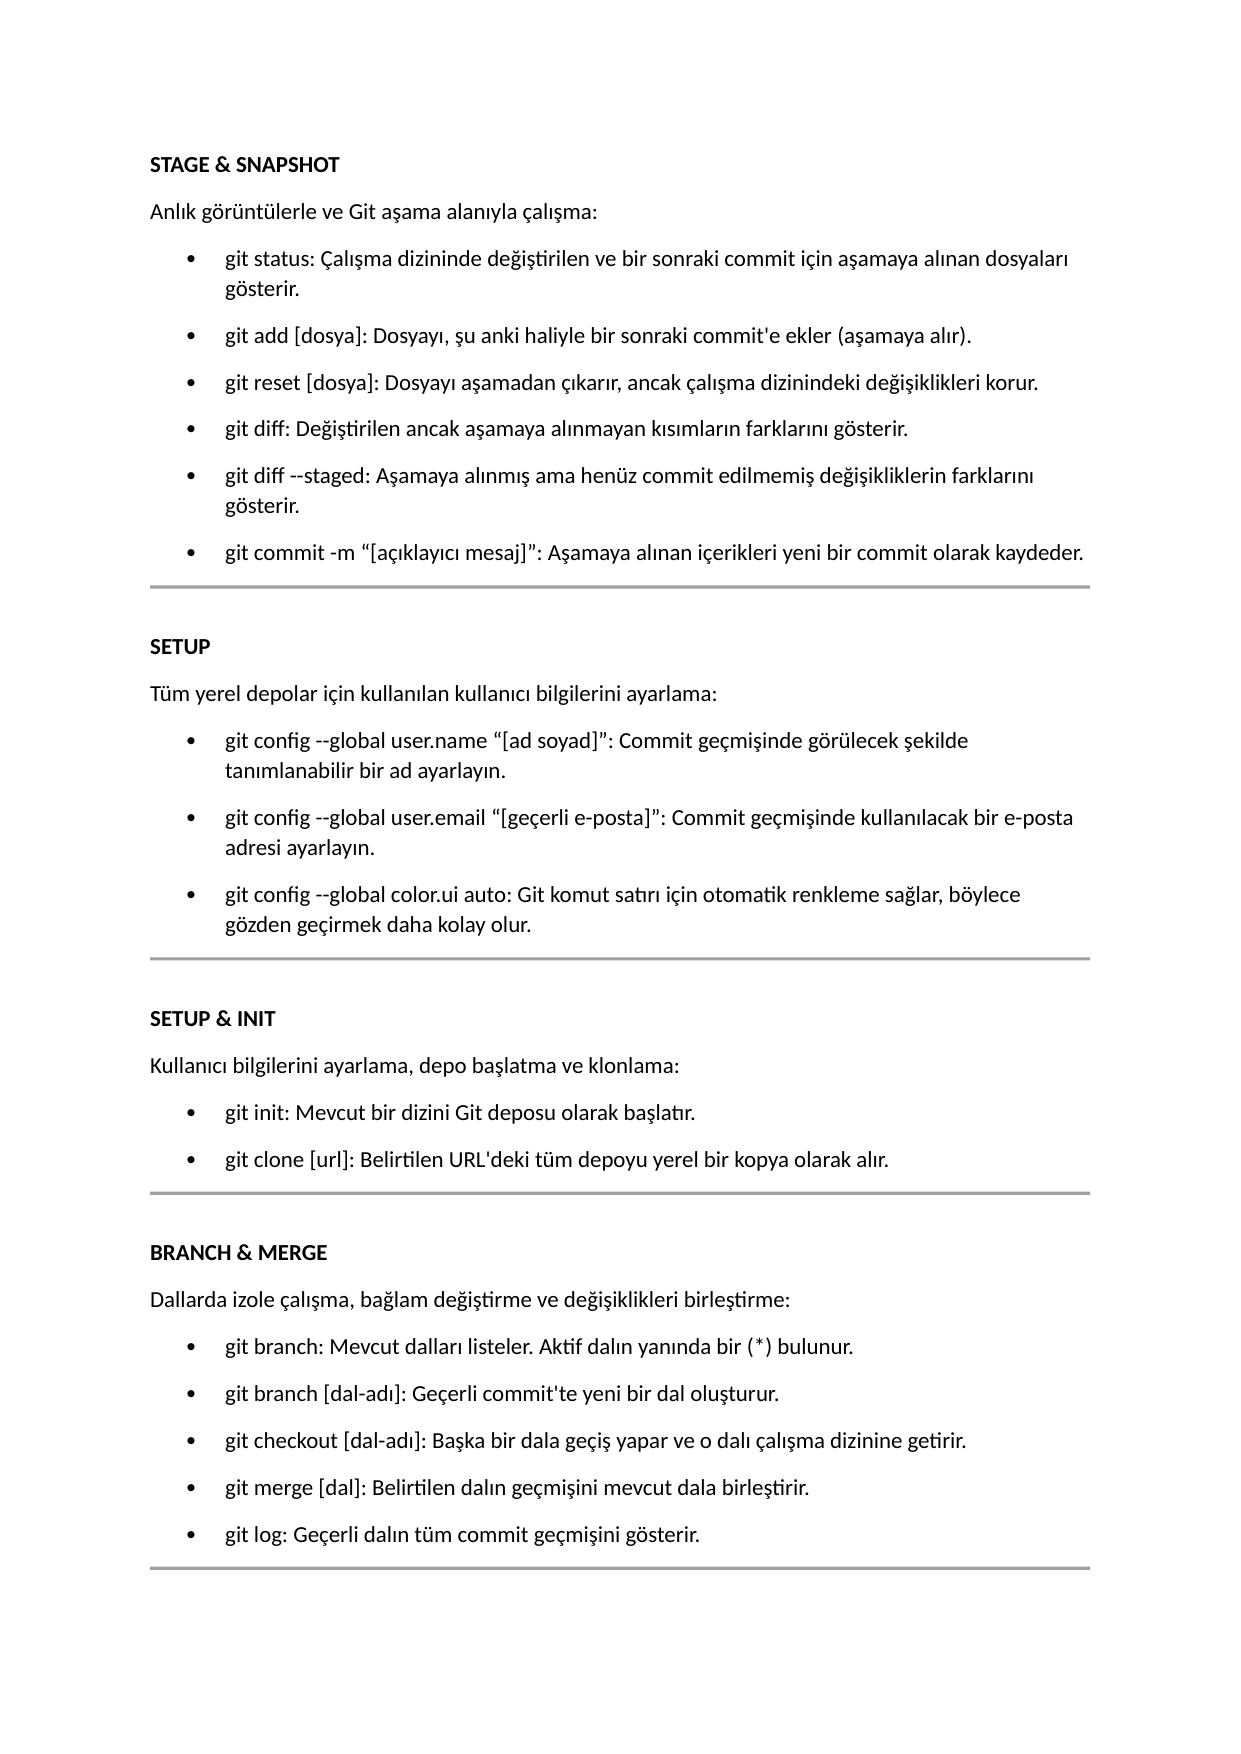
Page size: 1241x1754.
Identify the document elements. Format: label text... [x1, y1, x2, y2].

list git clone [url]: Belirtilen URL'deki tüm depoyu yerel bir kopya olarak alır. [187, 1145, 1090, 1173]
list git log: Geçerli dalın tüm commit geçmişini gösterir. [187, 1520, 1090, 1548]
text Dallarda izole çalışma, bağlam değiştirme ve değişiklikleri birleştirme: [150, 1285, 1090, 1313]
list git diff: Değiştirilen ancak aşamaya alınmayan kısımların farklarını gösterir. [187, 414, 1090, 443]
list git config --global user.name “[ad soyad]”: Commit geçmişinde görülecek şekilde tanımlanabilir bir ad ayarlayın. [187, 726, 1090, 784]
text Anlık görüntülerle ve Git aşama alanıyla çalışma: [150, 197, 1090, 225]
list git checkout [dal-adı]: Başka bir dala geçiş yapar ve o dalı çalışma dizinine getirir. [187, 1426, 1090, 1454]
list git config --global color.ui auto: Git komut satırı için otomatik renkleme sağlar, böylece gözden geçirmek daha kolay olur. [187, 880, 1090, 938]
list git branch: Mevcut dalları listeler. Aktif dalın yanında bir (*) bulunur. [187, 1332, 1090, 1360]
list git reset [dosya]: Dosyayı aşamadan çıkarır, ancak çalışma dizinindeki değişiklikleri korur. [187, 368, 1090, 396]
text BRANCH & MERGE [150, 1238, 1090, 1267]
list git status: Çalışma dizininde değiştirilen ve bir sonraki commit için aşamaya alınan dosyaları gösterir. [187, 244, 1090, 302]
list git config --global user.email “[geçerli e-posta]”: Commit geçmişinde kullanılacak bir e-posta adresi ayarlayın. [187, 803, 1090, 861]
text Tüm yerel depolar için kullanılan kullanıcı bilgilerini ayarlama: [150, 679, 1090, 707]
list git add [dosya]: Dosyayı, şu anki haliyle bir sonraki commit'e ekler (aşamaya alır). [187, 321, 1090, 349]
list git branch [dal-adı]: Geçerli commit'te yeni bir dal oluşturur. [187, 1379, 1090, 1407]
list git diff --staged: Aşamaya alınmış ama henüz commit edilmemiş değişikliklerin farklarını gösterir. [187, 461, 1090, 520]
list git merge [dal]: Belirtilen dalın geçmişini mevcut dala birleştirir. [187, 1473, 1090, 1501]
text STAGE & SNAPSHOT [150, 150, 1090, 178]
text Kullanıcı bilgilerini ayarlama, depo başlatma ve klonlama: [150, 1051, 1090, 1079]
list git init: Mevcut bir dizini Git deposu olarak başlatır. [187, 1098, 1090, 1126]
list git commit -m “[açıklayıcı mesaj]”: Aşamaya alınan içerikleri yeni bir commit olarak kaydeder. [187, 538, 1090, 567]
text SETUP [150, 632, 1090, 660]
text SETUP & INIT [150, 1004, 1090, 1032]
